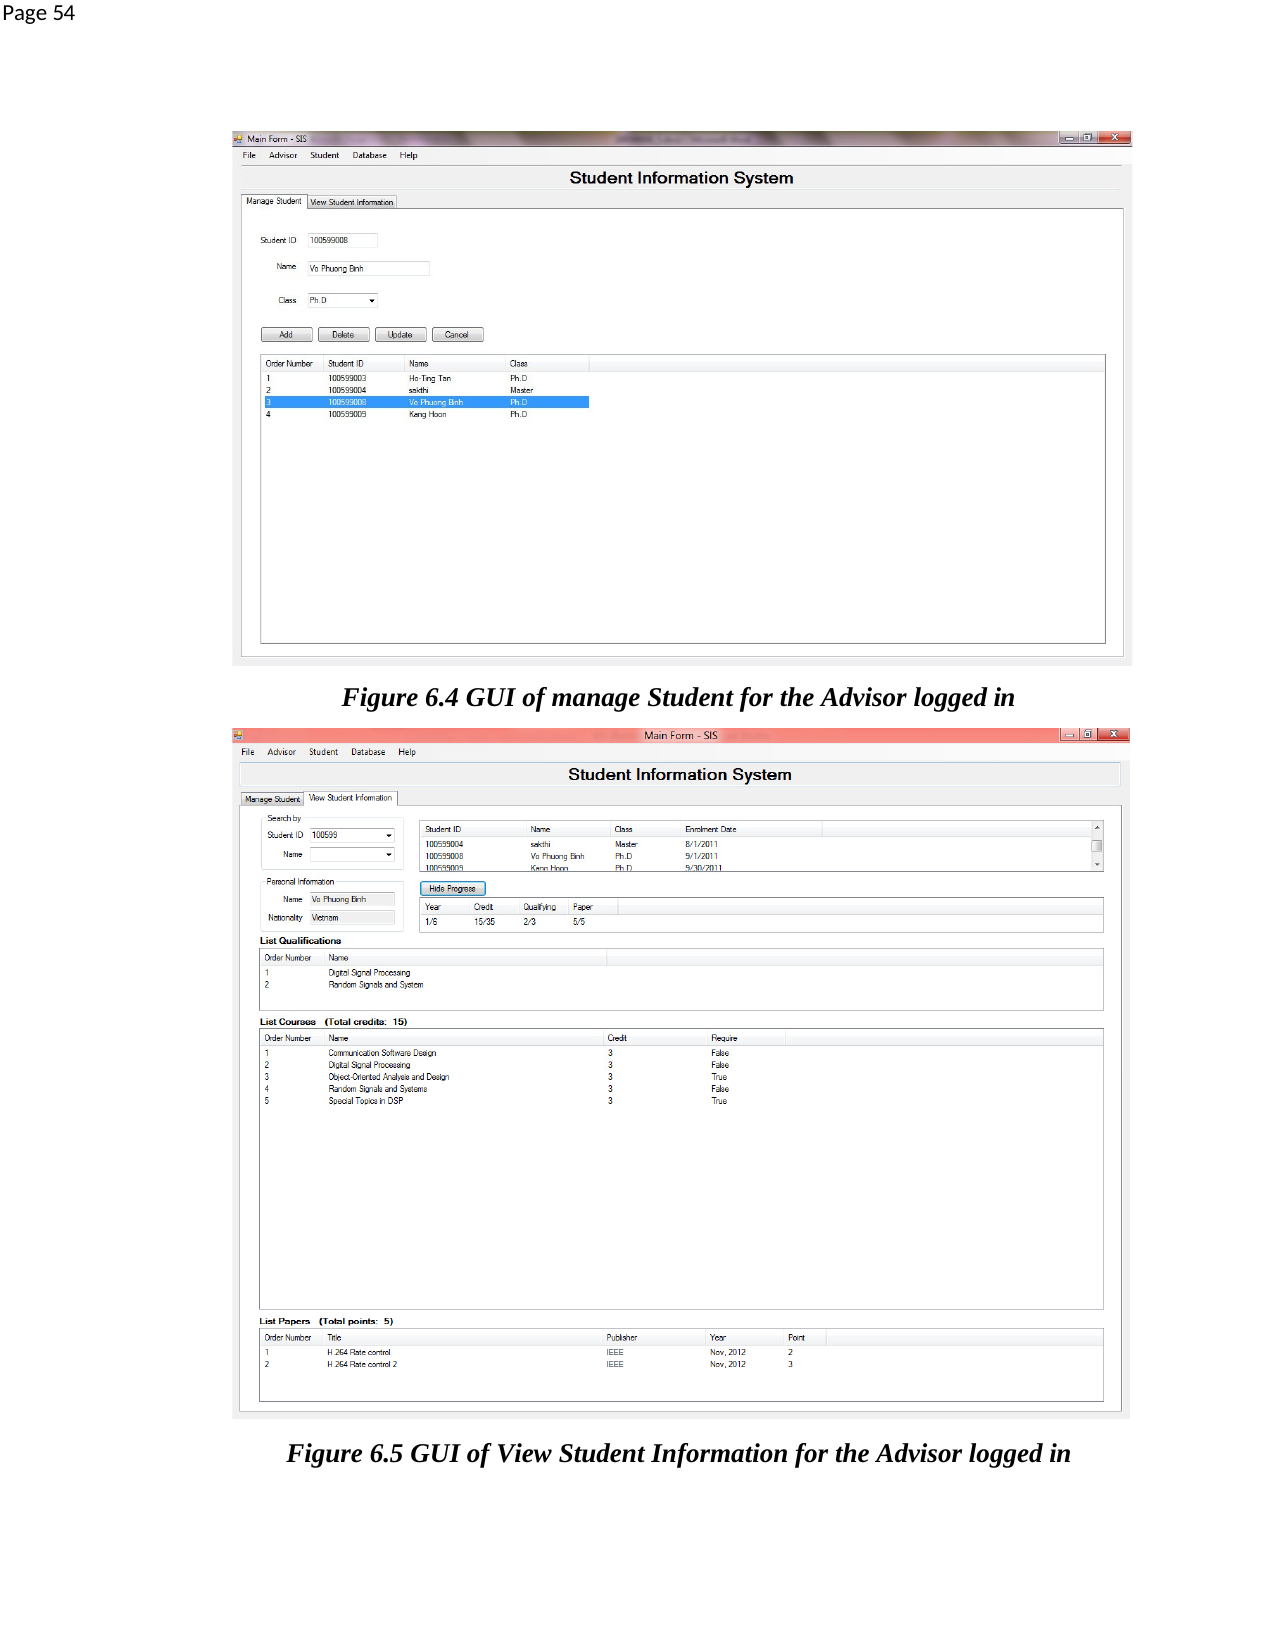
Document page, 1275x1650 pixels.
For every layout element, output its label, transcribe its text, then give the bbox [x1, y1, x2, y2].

text Figure 6.5 GUI of View Student Information for the Advisor logged in [137, 744, 1220, 1468]
text Figure 6.4 GUI of manage Student for the Advisor logged in [137, 681, 1220, 712]
picture [232, 728, 1130, 744]
picture [232, 131, 1133, 666]
